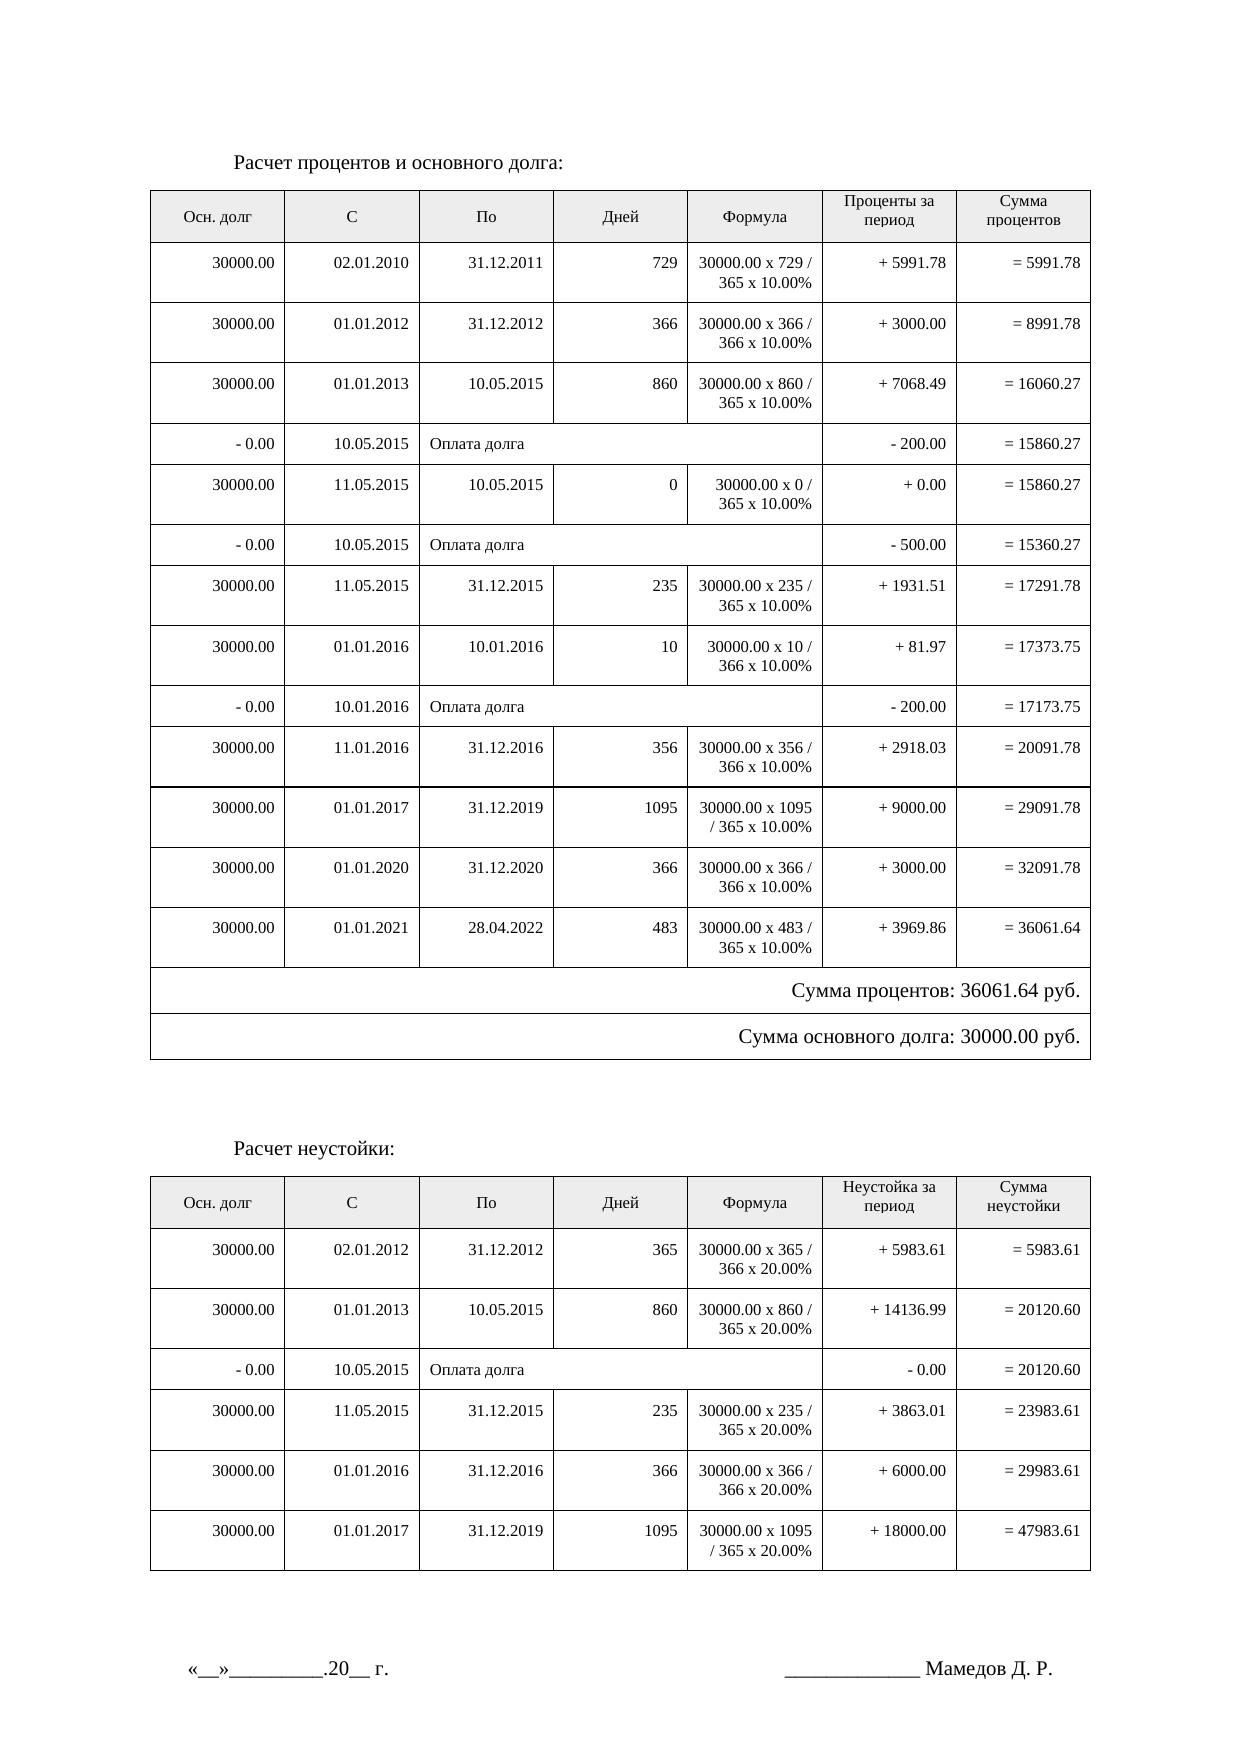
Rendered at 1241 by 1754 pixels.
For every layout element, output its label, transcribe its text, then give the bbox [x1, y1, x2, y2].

table_header По [420, 1177, 553, 1228]
table_cell = 15360.27 [957, 525, 1090, 565]
table_cell 30000.00 x 235 / 365 x 10.00% [688, 566, 822, 625]
table_cell 30000.00 [151, 566, 284, 625]
table_cell 30000.00 [151, 848, 284, 907]
table_cell 30000.00 [151, 1229, 284, 1288]
table_cell 30000.00 [151, 303, 284, 362]
table_cell 10.05.2015 [285, 1349, 419, 1389]
table_cell 30000.00 [151, 1451, 284, 1510]
table_header Формула [688, 1177, 822, 1228]
table_cell = 16060.27 [957, 363, 1090, 422]
table_cell = 36061.64 [957, 908, 1090, 967]
table_cell 11.05.2015 [285, 566, 419, 625]
table_cell - 200.00 [823, 424, 956, 463]
table_cell 11.01.2016 [285, 727, 419, 786]
table_cell 30000.00 x 860 / 365 x 20.00% [688, 1289, 822, 1348]
table_cell 10.01.2016 [420, 626, 553, 685]
table_cell - 200.00 [823, 686, 956, 726]
table_cell Оплата долга [420, 525, 822, 565]
table_cell 30000.00 x 1095 / 365 x 20.00% [688, 1511, 822, 1570]
table_cell = 8991.78 [957, 303, 1090, 362]
table_cell 30000.00 [151, 788, 284, 847]
table_header Сумма неустойки [957, 1177, 1090, 1228]
table_cell + 1931.51 [823, 566, 956, 625]
table_cell 30000.00 x 366 / 366 x 20.00% [688, 1451, 822, 1510]
table_cell 235 [554, 1390, 687, 1449]
table_cell 10.01.2016 [285, 686, 419, 726]
table_header По [420, 191, 553, 242]
table_cell + 2918.03 [823, 727, 956, 786]
table_cell 30000.00 x 1095 / 365 x 10.00% [688, 788, 822, 847]
table_cell 30000.00 x 356 / 366 x 10.00% [688, 727, 822, 786]
table_cell - 500.00 [823, 525, 956, 565]
table_cell 10.05.2015 [420, 363, 553, 422]
table_cell 729 [554, 243, 687, 302]
table_cell = 5991.78 [957, 243, 1090, 302]
table_cell + 9000.00 [823, 788, 956, 847]
table_cell - 0.00 [151, 686, 284, 726]
table_header Формула [688, 191, 822, 242]
table_cell 860 [554, 363, 687, 422]
table_cell 30000.00 [151, 465, 284, 524]
table_cell 30000.00 [151, 1390, 284, 1449]
table_cell = 32091.78 [957, 848, 1090, 907]
table_header Осн. долг [151, 1177, 284, 1228]
table_cell 30000.00 [151, 727, 284, 786]
table_cell + 3000.00 [823, 303, 956, 362]
table_cell 10.05.2015 [420, 465, 553, 524]
table_cell 31.12.2016 [420, 727, 553, 786]
table_cell 30000.00 [151, 363, 284, 422]
table_cell 11.05.2015 [285, 465, 419, 524]
table_cell 01.01.2016 [285, 626, 419, 685]
table_cell 01.01.2012 [285, 303, 419, 362]
table_cell + 5991.78 [823, 243, 956, 302]
table_cell 01.01.2020 [285, 848, 419, 907]
table_cell 30000.00 [151, 1511, 284, 1570]
table_cell 30000.00 x 235 / 365 x 20.00% [688, 1390, 822, 1449]
table_cell 30000.00 x 10 / 366 x 10.00% [688, 626, 822, 685]
table_cell 30000.00 [151, 908, 284, 967]
table_cell 366 [554, 303, 687, 362]
table_cell 02.01.2012 [285, 1229, 419, 1288]
table_cell = 20120.60 [957, 1289, 1090, 1348]
table_cell 365 [554, 1229, 687, 1288]
table_cell - 0.00 [151, 1349, 284, 1389]
table_cell 01.01.2021 [285, 908, 419, 967]
table_cell 30000.00 x 483 / 365 x 10.00% [688, 908, 822, 967]
table_cell 31.12.2012 [420, 303, 553, 362]
table_cell 366 [554, 848, 687, 907]
table_cell = 17291.78 [957, 566, 1090, 625]
table_cell = 17173.75 [957, 686, 1090, 726]
table_cell = 20091.78 [957, 727, 1090, 786]
table_cell 11.05.2015 [285, 1390, 419, 1449]
table_cell = 20120.60 [957, 1349, 1090, 1389]
table_cell + 7068.49 [823, 363, 956, 422]
table_cell 30000.00 [151, 626, 284, 685]
table_header Неустойка за период [823, 1177, 956, 1228]
table_cell Оплата долга [420, 686, 822, 726]
table_cell = 29983.61 [957, 1451, 1090, 1510]
table_cell + 6000.00 [823, 1451, 956, 1510]
table_cell 1095 [554, 788, 687, 847]
table_cell Оплата долга [420, 424, 822, 463]
table_cell 30000.00 [151, 243, 284, 302]
table_header C [285, 1177, 419, 1228]
table_cell + 3863.01 [823, 1390, 956, 1449]
table_cell 860 [554, 1289, 687, 1348]
table_header Дней [554, 191, 687, 242]
table_cell 30000.00 x 860 / 365 x 10.00% [688, 363, 822, 422]
table_cell + 18000.00 [823, 1511, 956, 1570]
table_cell - 0.00 [151, 525, 284, 565]
table_cell 01.01.2017 [285, 1511, 419, 1570]
table_cell - 0.00 [823, 1349, 956, 1389]
table_cell = 15860.27 [957, 465, 1090, 524]
table_cell + 14136.99 [823, 1289, 956, 1348]
table_cell 31.12.2019 [420, 788, 553, 847]
table_cell 01.01.2013 [285, 363, 419, 422]
table_cell 31.12.2015 [420, 566, 553, 625]
table_cell 31.12.2020 [420, 848, 553, 907]
table_cell = 15860.27 [957, 424, 1090, 463]
table_cell 01.01.2016 [285, 1451, 419, 1510]
table_cell Сумма основного долга: 30000.00 руб. [151, 1014, 1090, 1059]
table_cell 30000.00 x 729 / 365 x 10.00% [688, 243, 822, 302]
table_header C [285, 191, 419, 242]
table_cell 10.05.2015 [285, 424, 419, 463]
table_cell 10.05.2015 [285, 525, 419, 565]
table_cell Сумма процентов: 36061.64 руб. [151, 968, 1090, 1013]
table_cell 30000.00 x 365 / 366 x 20.00% [688, 1229, 822, 1288]
table_cell = 47983.61 [957, 1511, 1090, 1570]
table_cell 31.12.2012 [420, 1229, 553, 1288]
table_cell = 29091.78 [957, 788, 1090, 847]
table_cell 366 [554, 1451, 687, 1510]
table_cell 30000.00 x 0 / 365 x 10.00% [688, 465, 822, 524]
table_cell 10 [554, 626, 687, 685]
table_header Осн. долг [151, 191, 284, 242]
table_cell 31.12.2011 [420, 243, 553, 302]
table_cell 31.12.2015 [420, 1390, 553, 1449]
table_cell Оплата долга [420, 1349, 822, 1389]
table_cell 28.04.2022 [420, 908, 553, 967]
table_header Сумма процентов [957, 191, 1090, 242]
table_cell 01.01.2013 [285, 1289, 419, 1348]
table_cell 30000.00 x 366 / 366 x 10.00% [688, 303, 822, 362]
table_cell 356 [554, 727, 687, 786]
table_cell 0 [554, 465, 687, 524]
table_header Дней [554, 1177, 687, 1228]
table_cell + 81.97 [823, 626, 956, 685]
text Расчет неустойки: [150, 1136, 1090, 1160]
table_cell = 5983.61 [957, 1229, 1090, 1288]
text Расчет процентов и основного долга: [150, 150, 1090, 174]
table_cell 1095 [554, 1511, 687, 1570]
table_cell 31.12.2019 [420, 1511, 553, 1570]
table_header Проценты за период [823, 191, 956, 242]
table_cell 02.01.2010 [285, 243, 419, 302]
table_cell 10.05.2015 [420, 1289, 553, 1348]
table_cell + 3000.00 [823, 848, 956, 907]
table_cell - 0.00 [151, 424, 284, 463]
table_cell + 3969.86 [823, 908, 956, 967]
table_cell + 5983.61 [823, 1229, 956, 1288]
table_cell 01.01.2017 [285, 788, 419, 847]
table_cell 31.12.2016 [420, 1451, 553, 1510]
table_cell 30000.00 [151, 1289, 284, 1348]
table_cell 483 [554, 908, 687, 967]
table_cell + 0.00 [823, 465, 956, 524]
table_cell 30000.00 x 366 / 366 x 10.00% [688, 848, 822, 907]
table_cell = 23983.61 [957, 1390, 1090, 1449]
table_cell 235 [554, 566, 687, 625]
table_cell = 17373.75 [957, 626, 1090, 685]
